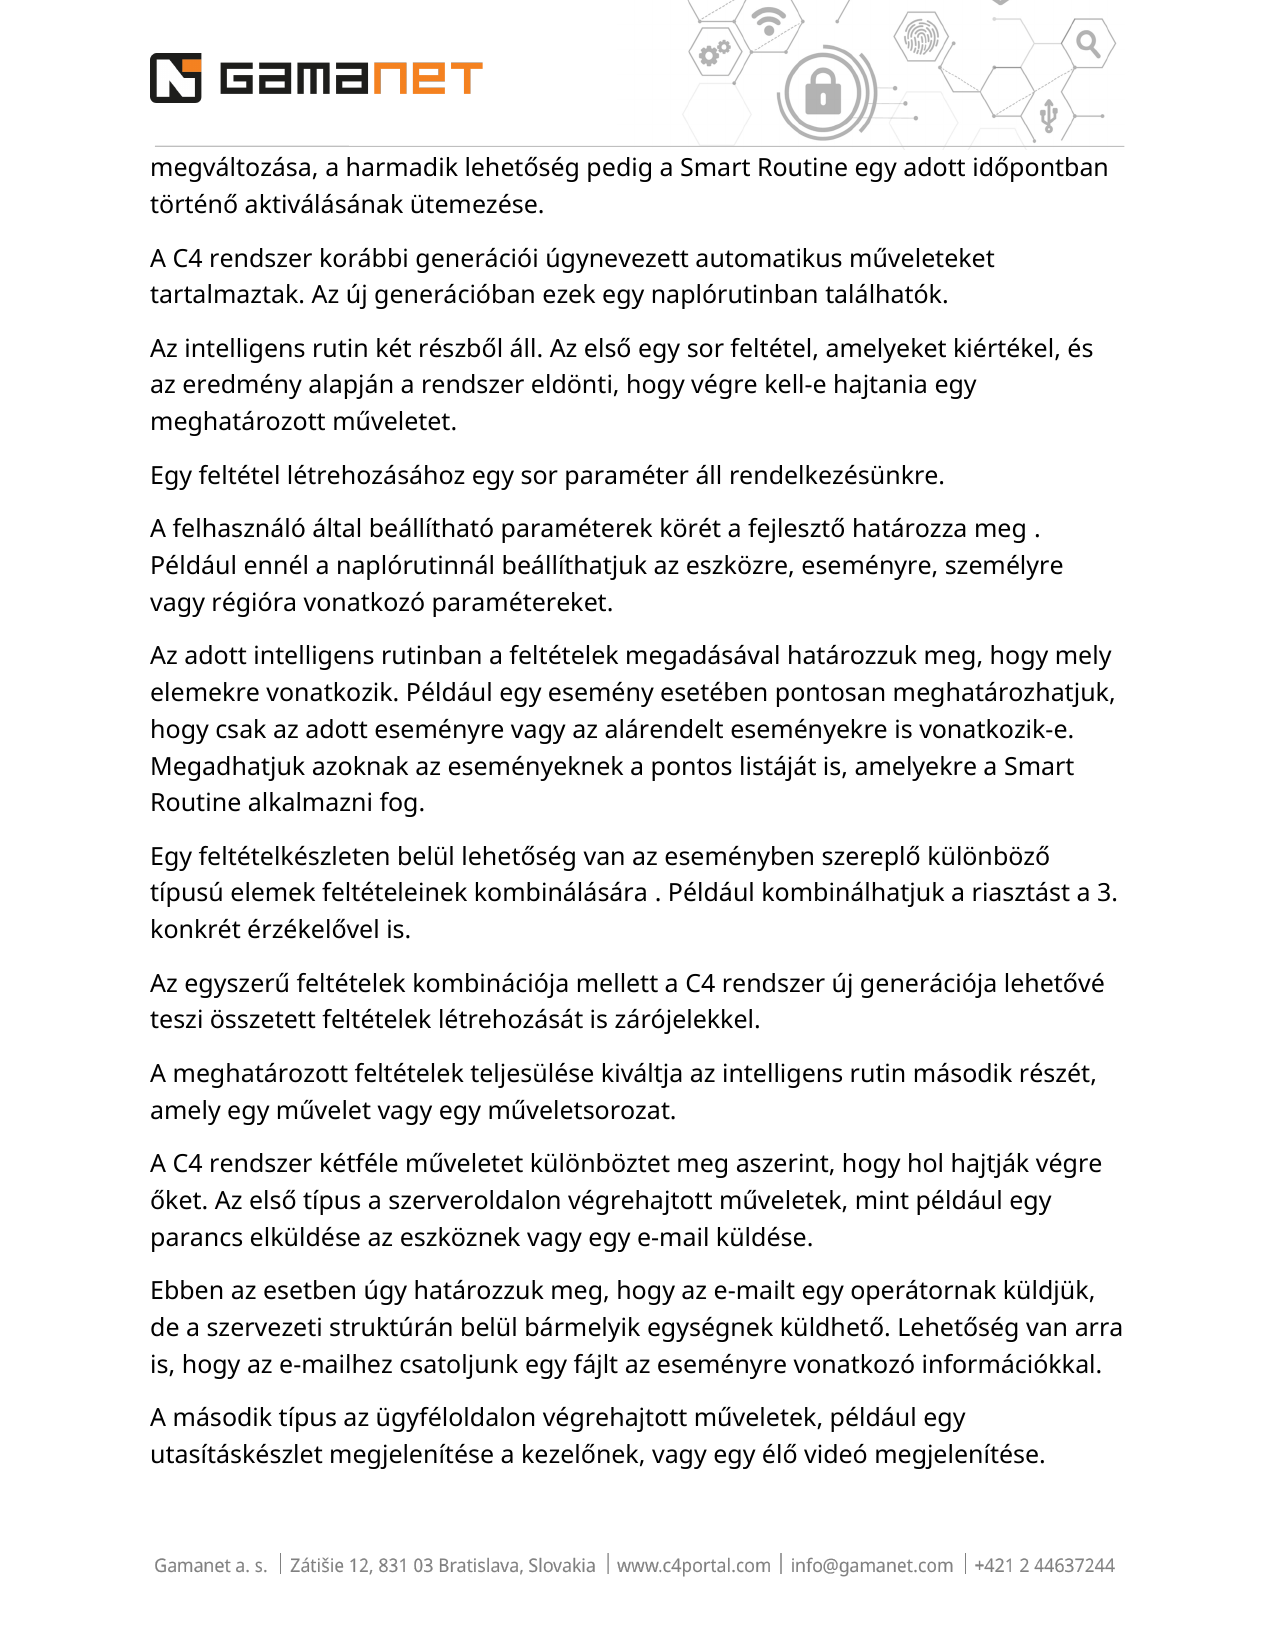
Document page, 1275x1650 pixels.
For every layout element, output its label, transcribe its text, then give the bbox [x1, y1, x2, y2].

text Egy feltétel létrehozásához egy sor paraméter áll rendelkezésünkre. [150, 457, 1125, 491]
text Az adott intelligens rutinban a feltételek megadásával határozzuk meg, hogy mely elemekre vonatkozik. Például egy esemény esetében pontosan meghatározhatjuk, hogy csak az adott eseményre vagy az alárendelt eseményekre is vonatkozik-e. Megadhatjuk azoknak az eseményeknek a pontos listáját is, amelyekre a Smart Routine alkalmazni fog. [150, 638, 1125, 819]
text A C4 rendszer korábbi generációi úgynevezett automatikus műveleteket tartalmaztak. Az új generációban ezek egy naplórutinban találhatók. [150, 240, 1125, 311]
text Ebben az esetben úgy határozzuk meg, hogy az e-mailt egy operátornak küldjük, de a szervezeti struktúrán belül bármelyik egységnek küldhető. Lehetőség van arra is, hogy az e-mailhez csatoljunk egy fájlt az eseményre vonatkozó információkkal. [150, 1273, 1125, 1380]
picture [150, 53, 483, 103]
text A felhasználó által beállítható paraméterek körét a fejlesztő határozza meg . Például ennél a naplórutinnál beállíthatjuk az eszközre, eseményre, személyre vagy régióra vonatkozó paramétereket. [150, 511, 1125, 618]
picture [150, 1553, 1118, 1578]
picture [616, 0, 1125, 145]
text A második típus az ügyféloldalon végrehajtott műveletek, például egy utasításkészlet megjelenítése a kezelőnek, vagy egy élő videó megjelenítése. [150, 1400, 1125, 1471]
text A meghatározott feltételek teljesülése kiváltja az intelligens rutin második részét, amely egy művelet vagy egy műveletsorozat. [150, 1056, 1125, 1126]
text Az egyszerű feltételek kombinációja mellett a C4 rendszer új generációja lehetővé teszi összetett feltételek létrehozását is zárójelekkel. [150, 965, 1125, 1036]
text A C4 rendszer kétféle műveletet különböztet meg aszerint, hogy hol hajtják végre őket. Az első típus a szerveroldalon végrehajtott műveletek, mint például egy parancs elküldése az eszköznek vagy egy e-mail küldése. [150, 1146, 1125, 1253]
text Az intelligens rutin két részből áll. Az első egy sor feltétel, amelyeket kiértékel, és az eredmény alapján a rendszer eldönti, hogy végre kell-e hajtania egy meghatározott műveletet. [150, 330, 1125, 438]
text Egy feltételkészleten belül lehetőség van az eseményben szereplő különböző típusú elemek feltételeinek kombinálására . Például kombinálhatjuk a riasztást a 3. konkrét érzékelővel is. [150, 838, 1125, 946]
